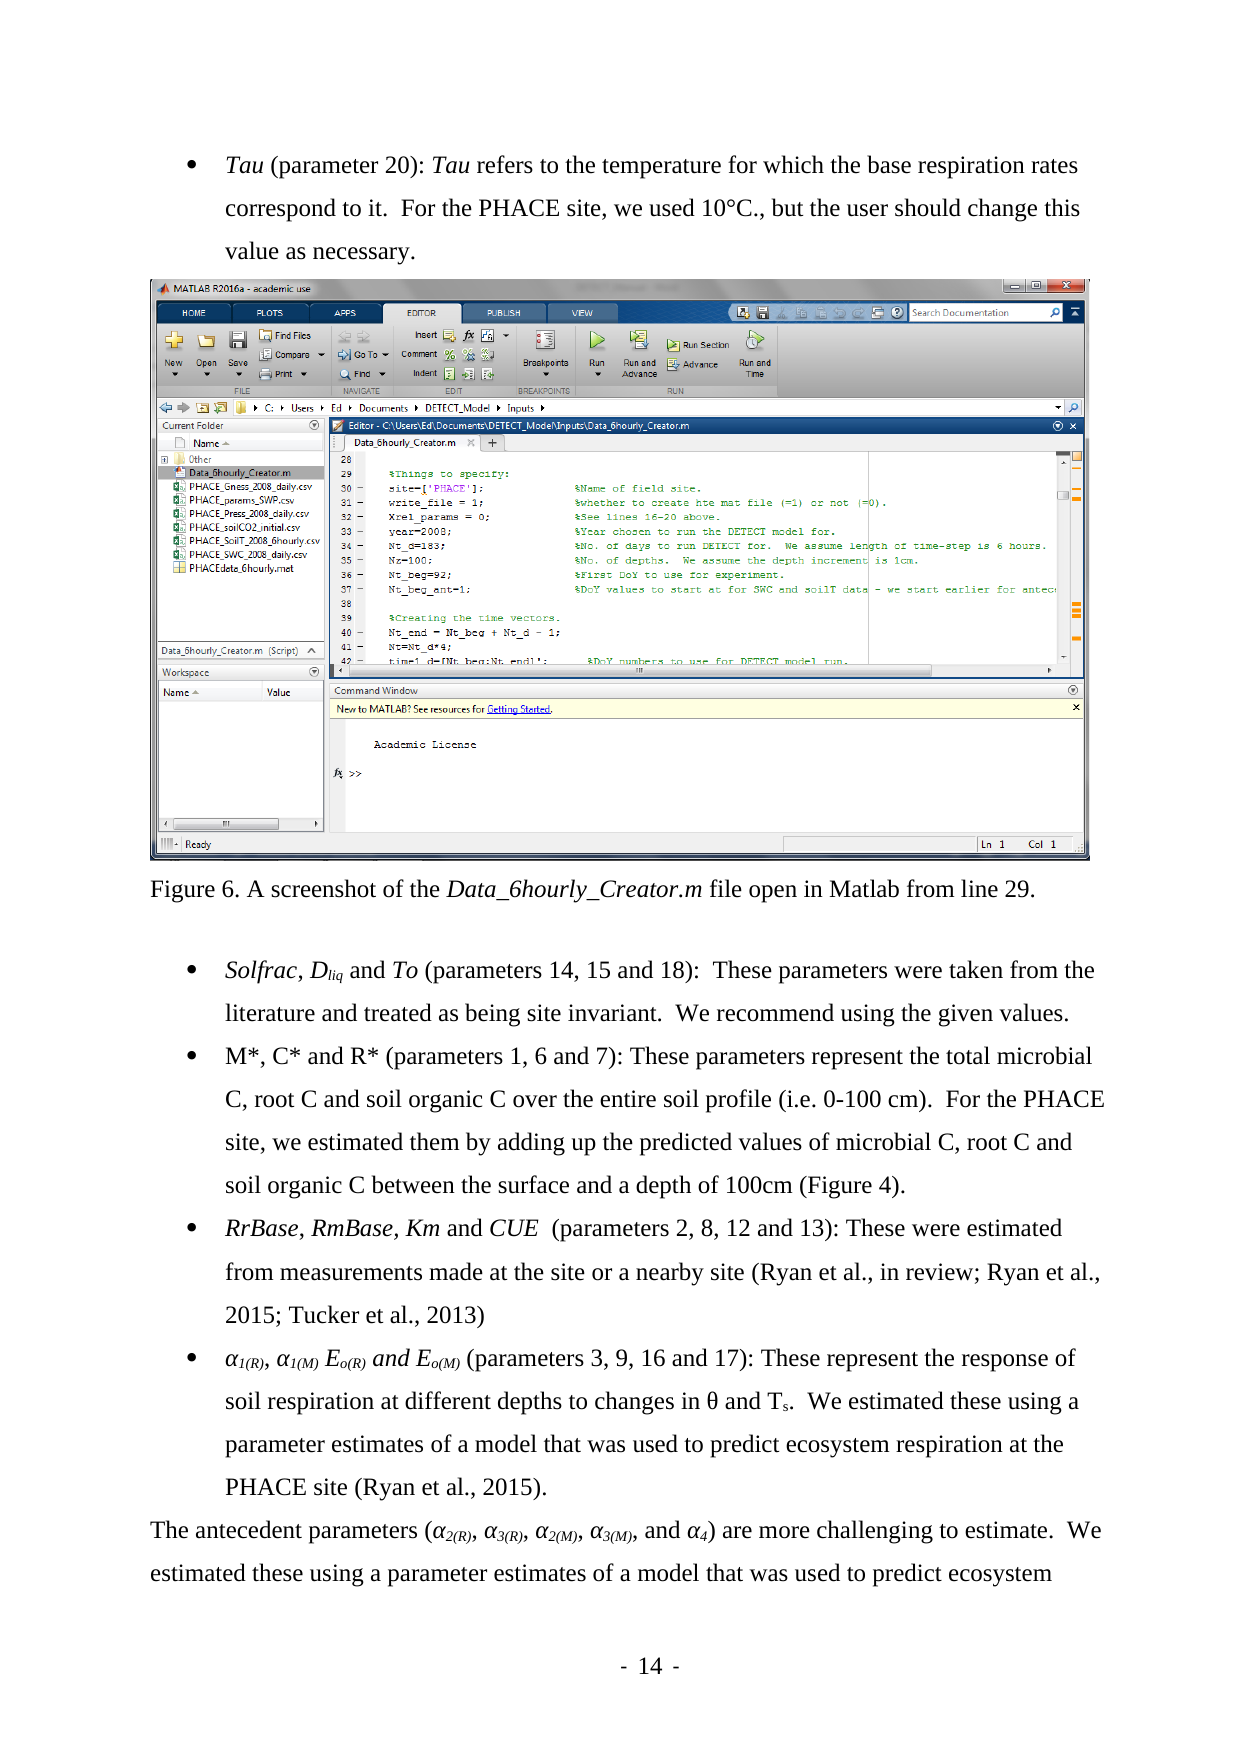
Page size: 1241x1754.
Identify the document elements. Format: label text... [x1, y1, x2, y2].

list Solfrac, Dliq and To (parameters 14, 15 and 18): These parameters were taken from the literature and treated as being site invariant. We recommend using the given values. [187, 955, 1110, 1027]
picture [150, 279, 1090, 861]
list RrBase, RmBase, Km and CUE (parameters 2, 8, 12 and 13): These were estimated from measurements made at the site or a nearby site (Ryan et al., in review; Ryan et al., 2015; Tucker et al., 2013) [187, 1213, 1110, 1328]
list Tau (parameter 20): Tau refers to the temperature for which the base respiration rates correspond to it. For the PHACE site, we used 10°C., but the user should change this value as necessary. [187, 150, 1110, 265]
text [150, 1515, 1110, 1587]
list α1(R), α1(M) Eo(R) and Eo(M) (parameters 3, 9, 16 and 17): These represent the response of soil respiration at different depths to changes in θ and Ts. We estimated these using a parameter estimates of a model that was used to predict ecosystem respiration at the PHACE site (Ryan et al., 2015). [187, 1343, 1110, 1501]
list M*, C* and R* (parameters 1, 6 and 7): These parameters represent the total microbial C, root C and soil organic C over the entire soil profile (i.e. 0-100 cm). For the PHACE site, we estimated them by adding up the predicted values of microbial C, root C and soil organic C between the surface and a depth of 100cm (Figure 4). [187, 1041, 1110, 1199]
text Figure 6. A screenshot of the Data_6hourly_Creator.m file open in Matlab from line 29. [150, 874, 1090, 903]
